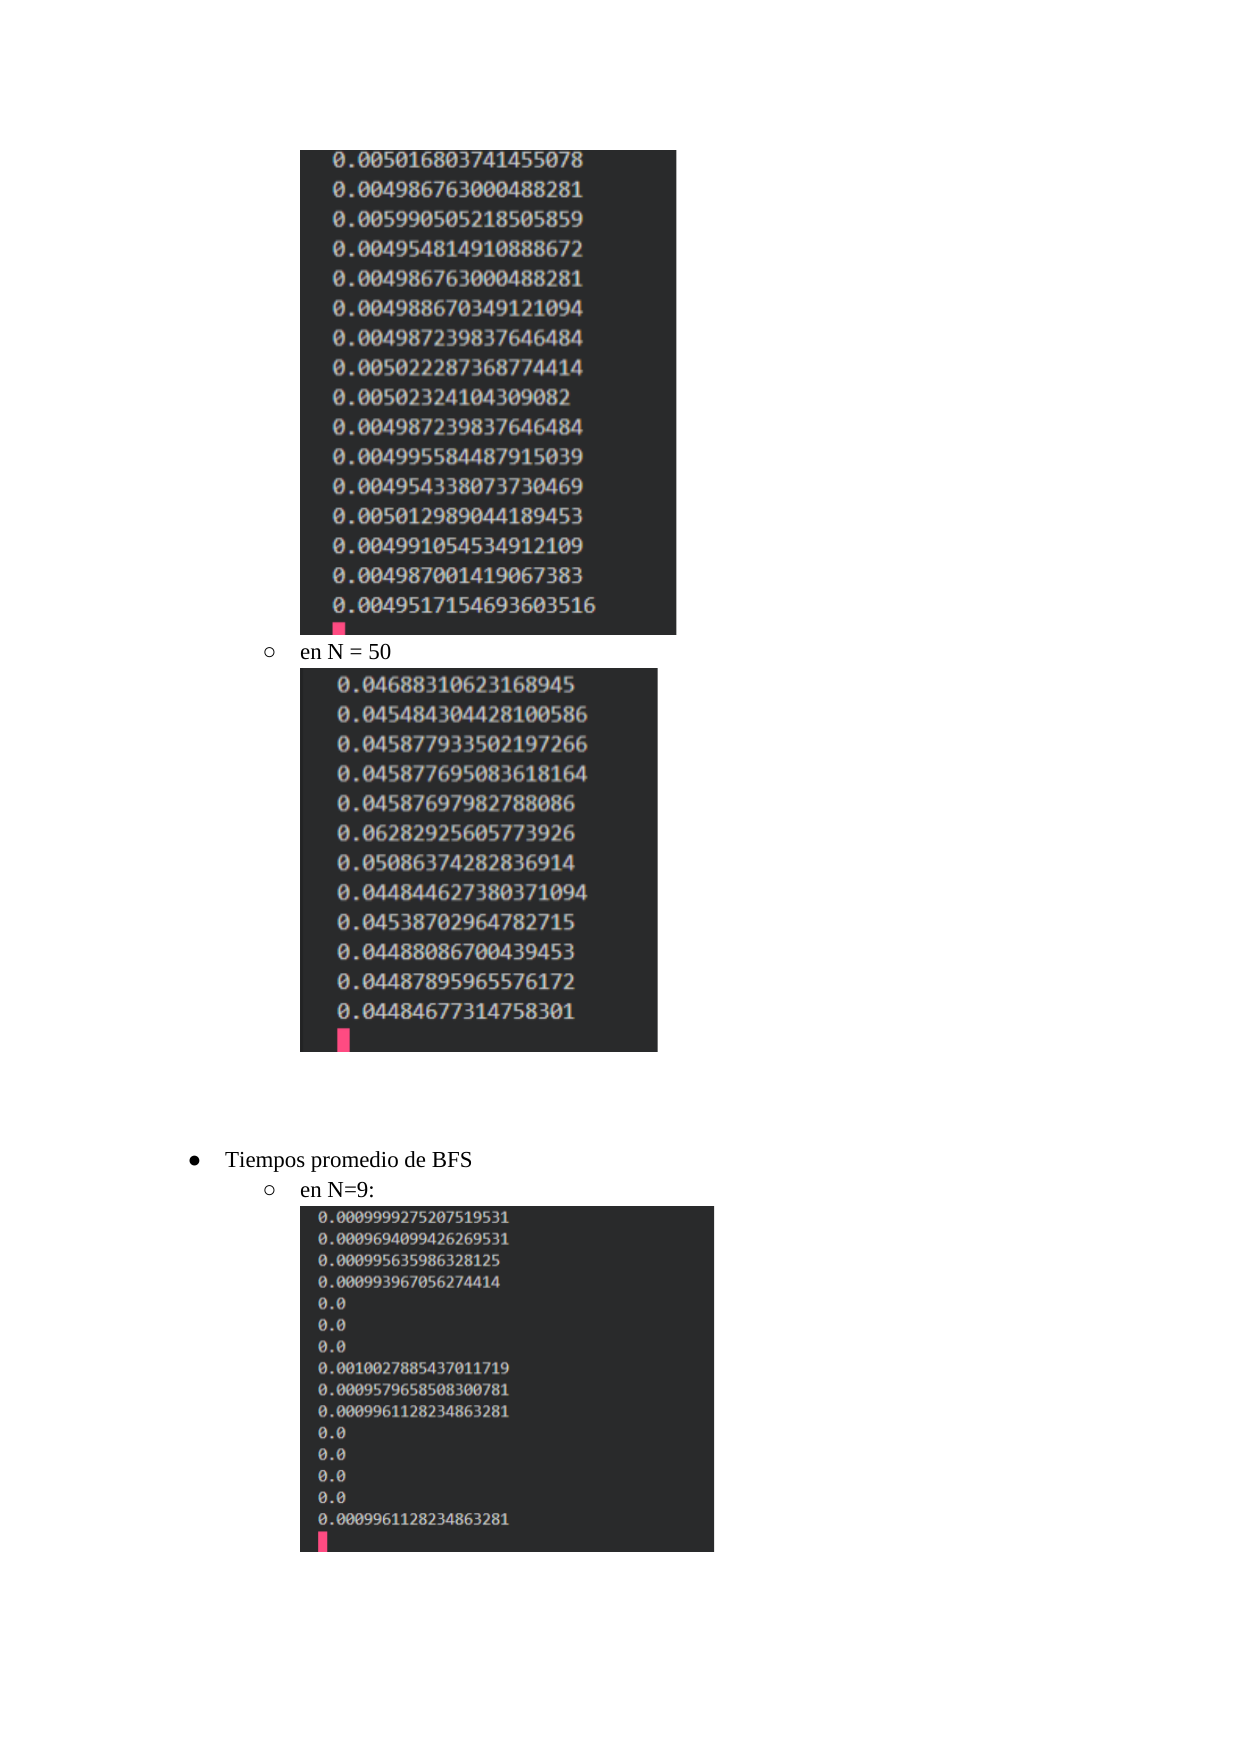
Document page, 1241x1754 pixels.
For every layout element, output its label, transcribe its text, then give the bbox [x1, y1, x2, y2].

picture [300, 668, 658, 1052]
list Tiempos promedio de BFS [187, 1146, 1090, 1172]
picture [300, 1206, 715, 1552]
picture [300, 150, 677, 635]
list en N = 50 [262, 638, 1090, 664]
list en N=9: [262, 1176, 1090, 1202]
